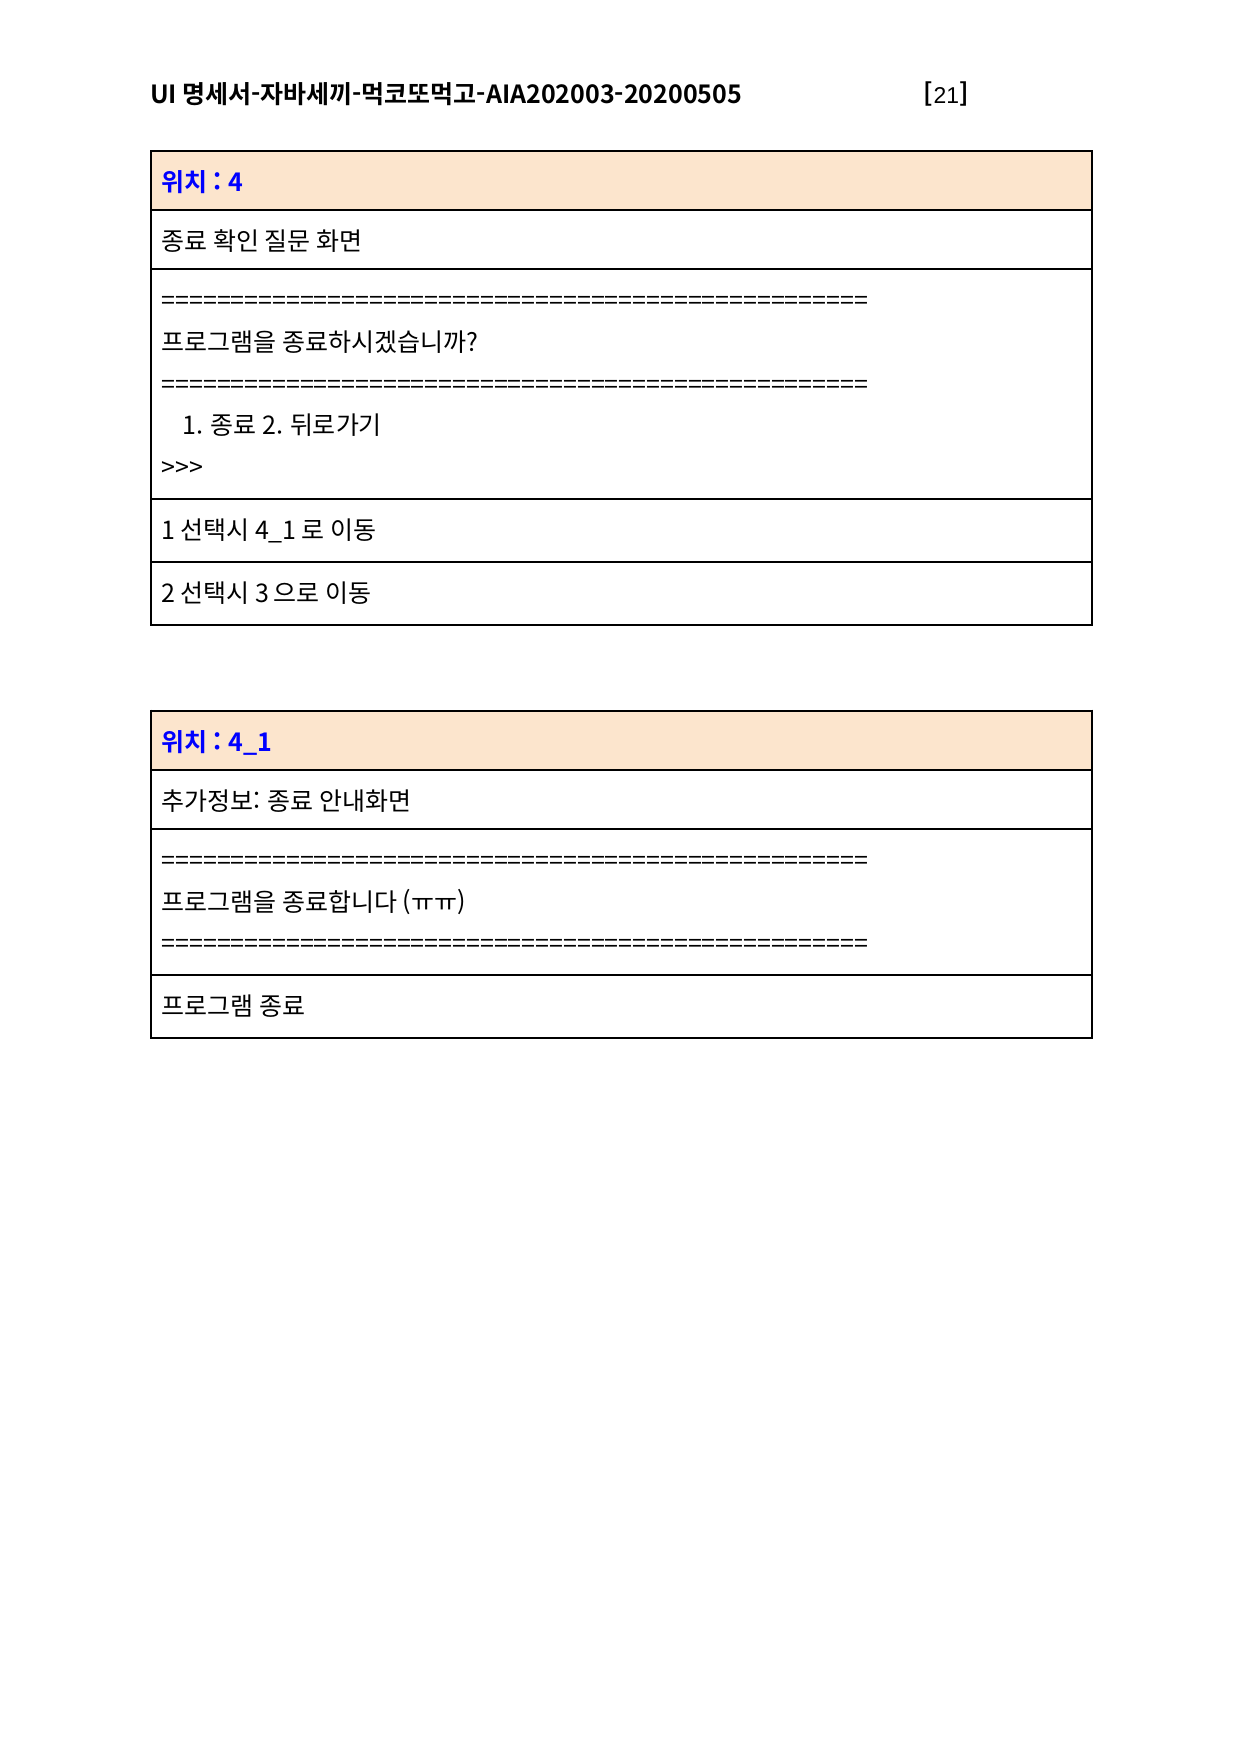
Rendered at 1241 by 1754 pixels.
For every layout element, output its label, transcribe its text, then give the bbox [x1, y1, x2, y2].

table_cell =================================================== 프로그램을 종료합니다 (ㅠㅠ) =================================================== [152, 830, 1091, 974]
table_cell 종료 확인 질문 화면 [152, 211, 1091, 268]
table_cell 프로그램 종료 [152, 976, 1091, 1037]
table_cell 2선택시 3으로 이동 [152, 563, 1091, 624]
table_header 위치 : 4 [152, 152, 1091, 209]
table_header 위치 : 4_1 [152, 712, 1091, 769]
table_cell 추가정보: 종료 안내화면 [152, 771, 1091, 828]
table_cell =================================================== 프로그램을 종료하시겠습니까? =================================================== 1. 종료 2. 뒤로가기 >>> [152, 270, 1091, 498]
table_cell 1선택시 4_1로 이동 [152, 500, 1091, 561]
